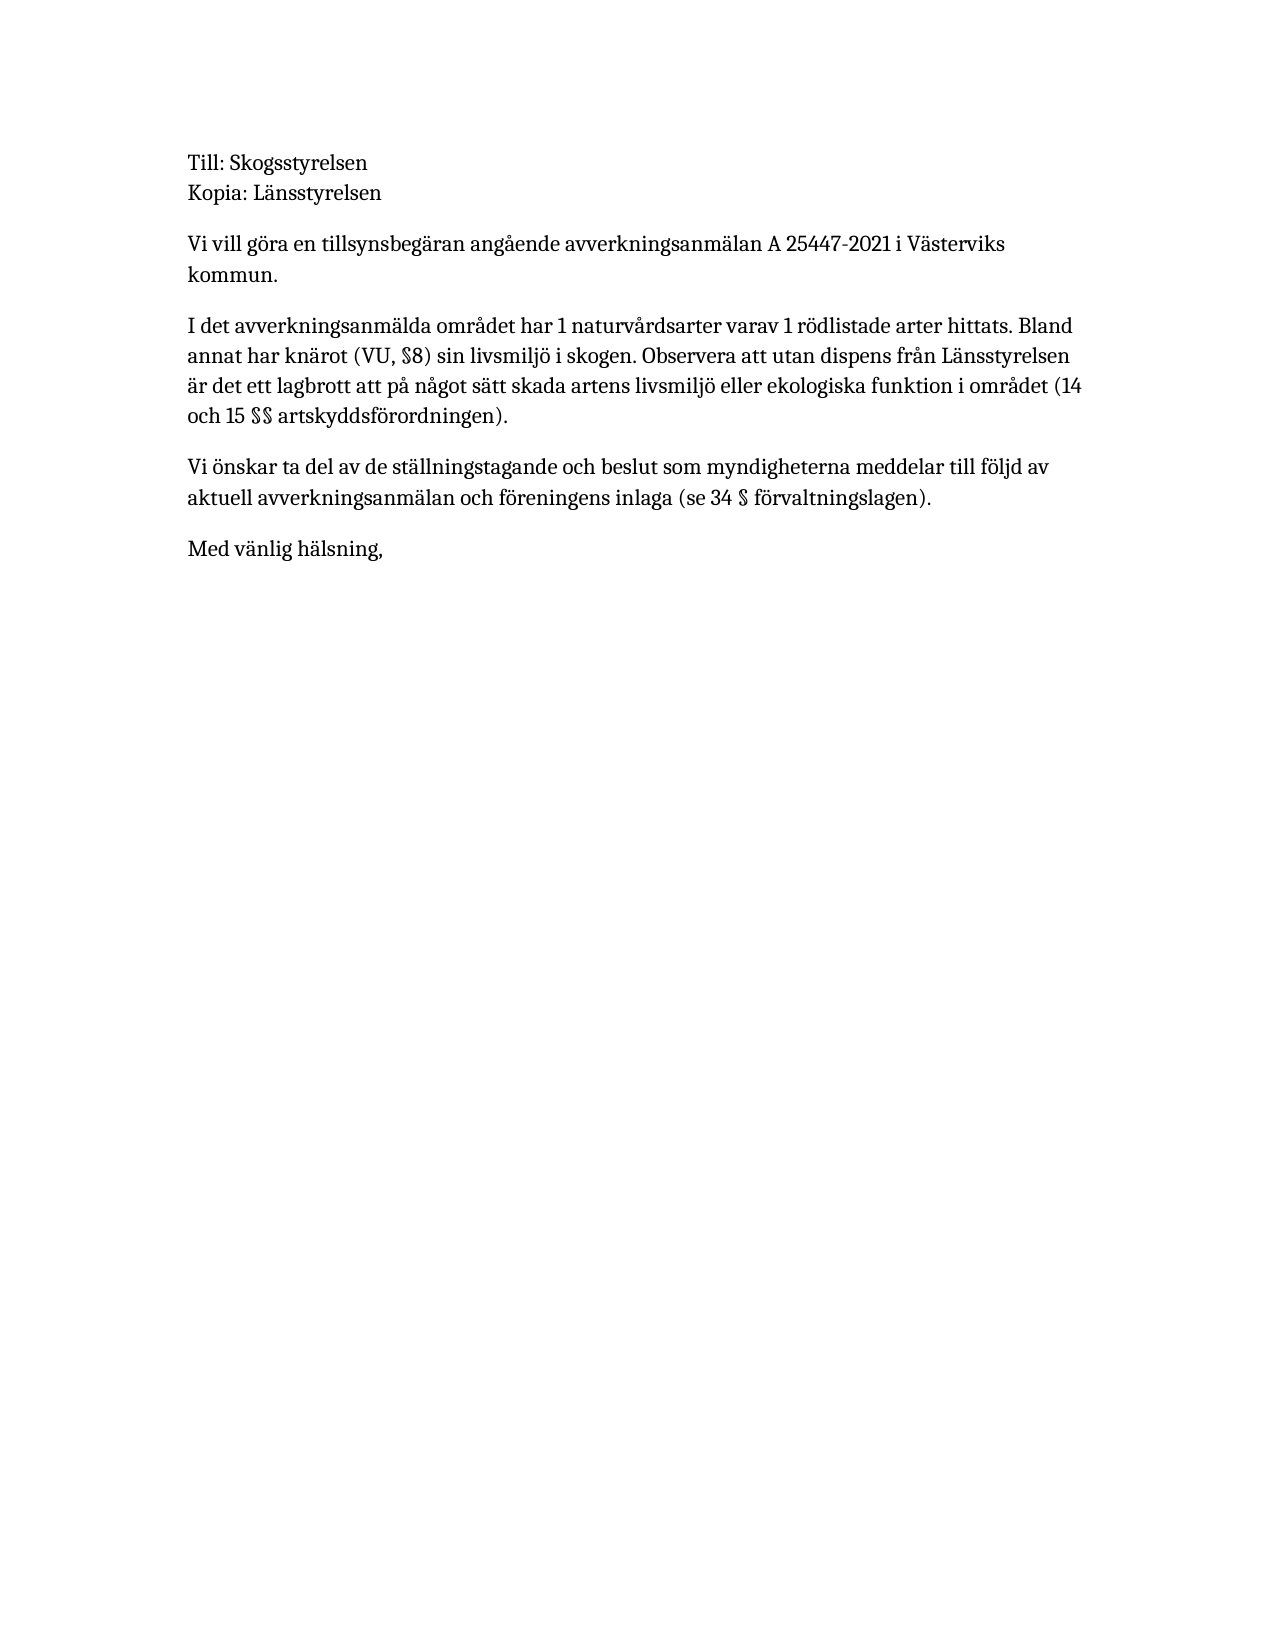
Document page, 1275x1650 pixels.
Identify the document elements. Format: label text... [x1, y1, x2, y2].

text Vi önskar ta del av de ställningstagande och beslut som myndigheterna meddelar till följd av aktuell avverkningsanmälan och föreningens inlaga (se 34 § förvaltningslagen). [187, 454, 1087, 511]
text I det avverkningsanmälda området har 1 naturvårdsarter varav 1 rödlistade arter hittats. Bland annat har knärot (VU, §8) sin livsmiljö i skogen. Observera att utan dispens från Länsstyrelsen är det ett lagbrott att på något sätt skada artens livsmiljö eller ekologiska funktion i området (14 och 15 §§ artskyddsförordningen). [187, 312, 1087, 429]
text Vi vill göra en tillsynsbegäran angående avverkningsanmälan A 25447-2021 i Västerviks kommun. [187, 231, 1087, 288]
text Med vänlig hälsning, [187, 535, 1087, 592]
text Till: Skogsstyrelsen Kopia: Länsstyrelsen [187, 150, 1087, 207]
